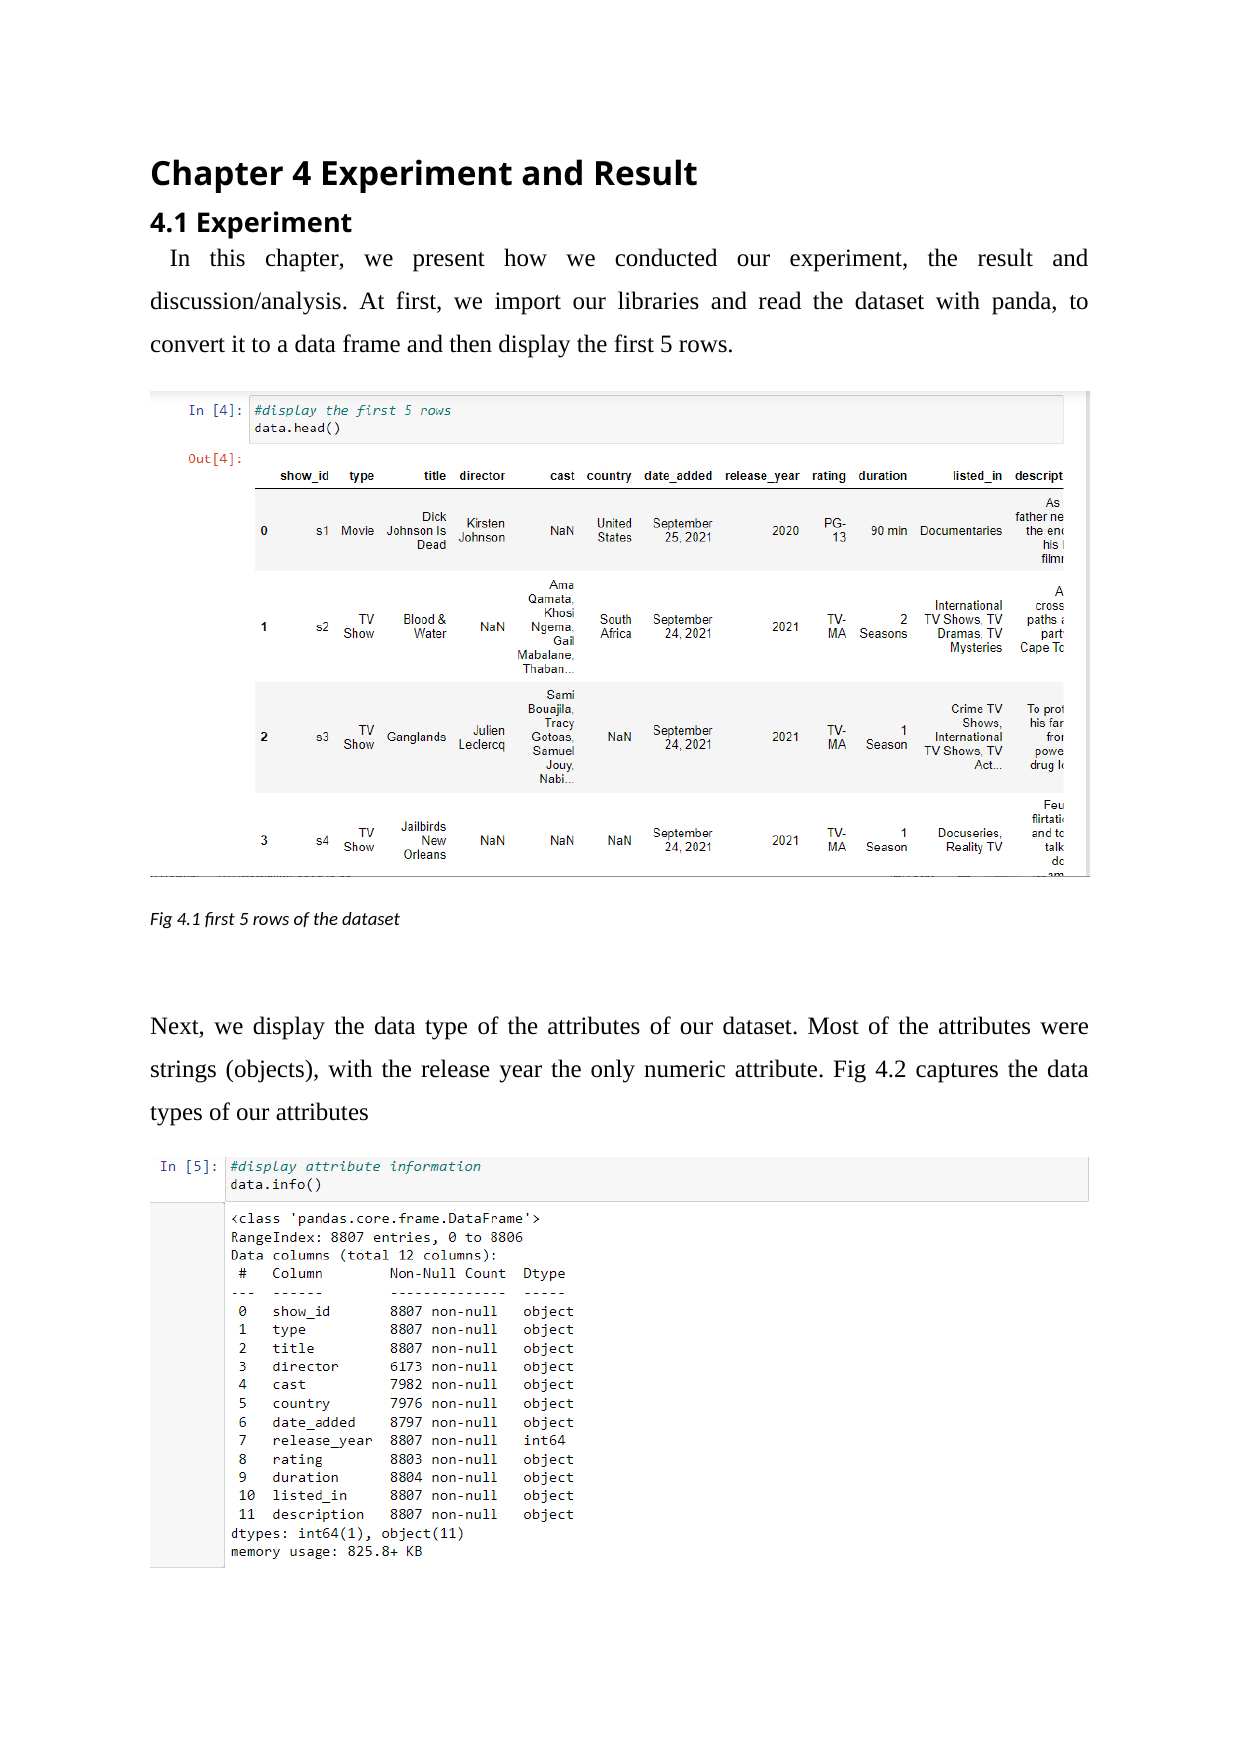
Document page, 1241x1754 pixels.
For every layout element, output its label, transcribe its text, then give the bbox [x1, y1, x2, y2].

text Fig 4.1 first 5 rows of the dataset [150, 907, 1090, 930]
picture [150, 388, 1091, 877]
picture [150, 1157, 1091, 1571]
text In this chapter, we present how we conducted our experiment, the result and discussion/analysis. At first, we import our libraries and read the dataset with panda, to convert it to a data frame and then display the first 5 rows. [150, 243, 1090, 358]
text Next, we display the data type of the attributes of our dataset. Most of the attributes were strings (objects), with the release year the only numeric attribute. Fig 4.2 captures the data types of our attributes [150, 1011, 1090, 1126]
subtitle 4.1 Experiment [150, 203, 1090, 240]
subtitle Chapter 4 Experiment and Result [150, 150, 1090, 195]
